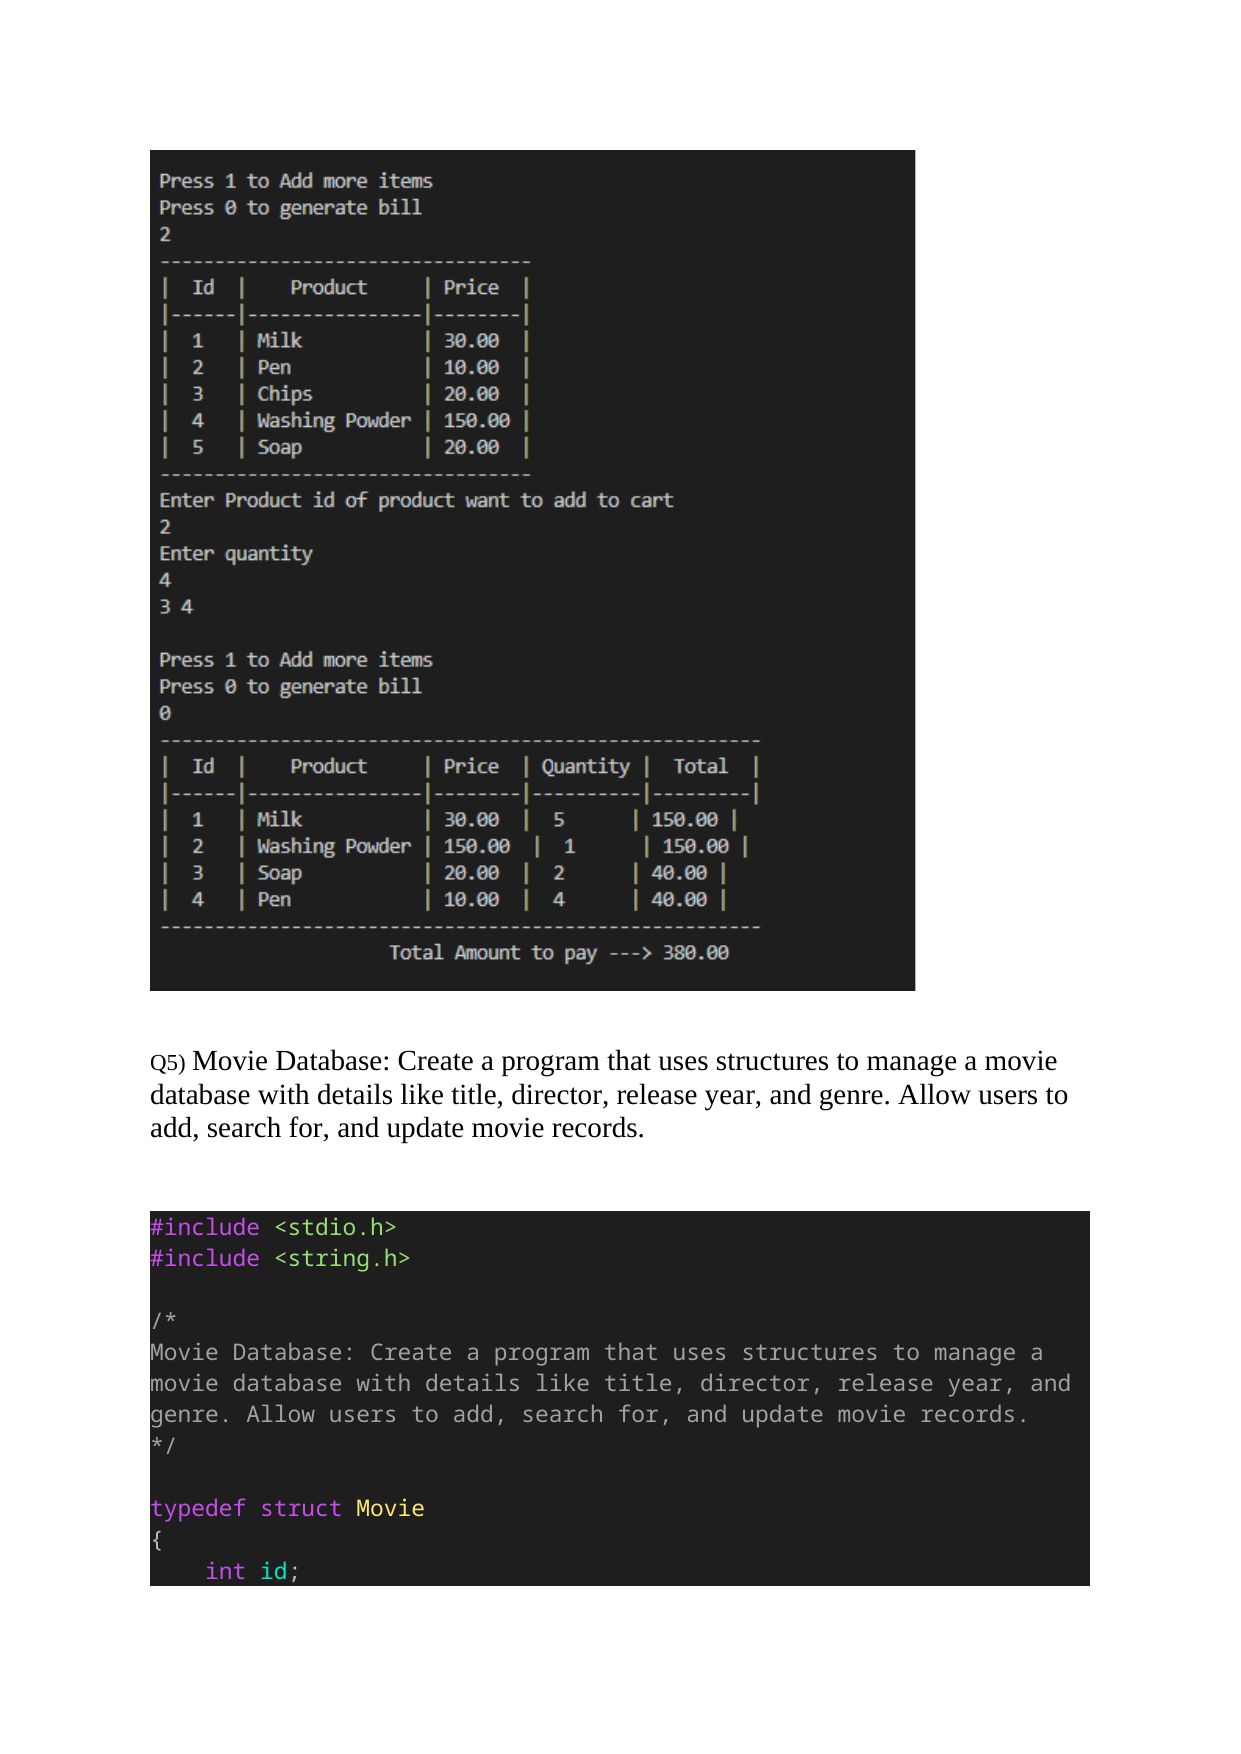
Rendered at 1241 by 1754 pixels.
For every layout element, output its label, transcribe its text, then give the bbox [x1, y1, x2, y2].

text #include <string.h> [150, 1242, 1090, 1273]
text */ [150, 1430, 1090, 1461]
text { [150, 1523, 1090, 1555]
text Q5) Movie Database: Create a program that uses structures to manage a movie database with details like title, director, release year, and genre. Allow users to add, search for, and update movie records. [150, 1043, 1090, 1144]
text typedef struct Movie [150, 1492, 1090, 1523]
text Movie Database: Create a program that uses structures to manage a movie database with details like title, director, release year, and genre. Allow users to add, search for, and update movie records. [150, 1336, 1090, 1430]
text int id; [150, 1555, 1090, 1586]
picture [150, 150, 916, 991]
text #include <stdio.h> [150, 1211, 1090, 1242]
text /* [150, 1305, 1090, 1336]
